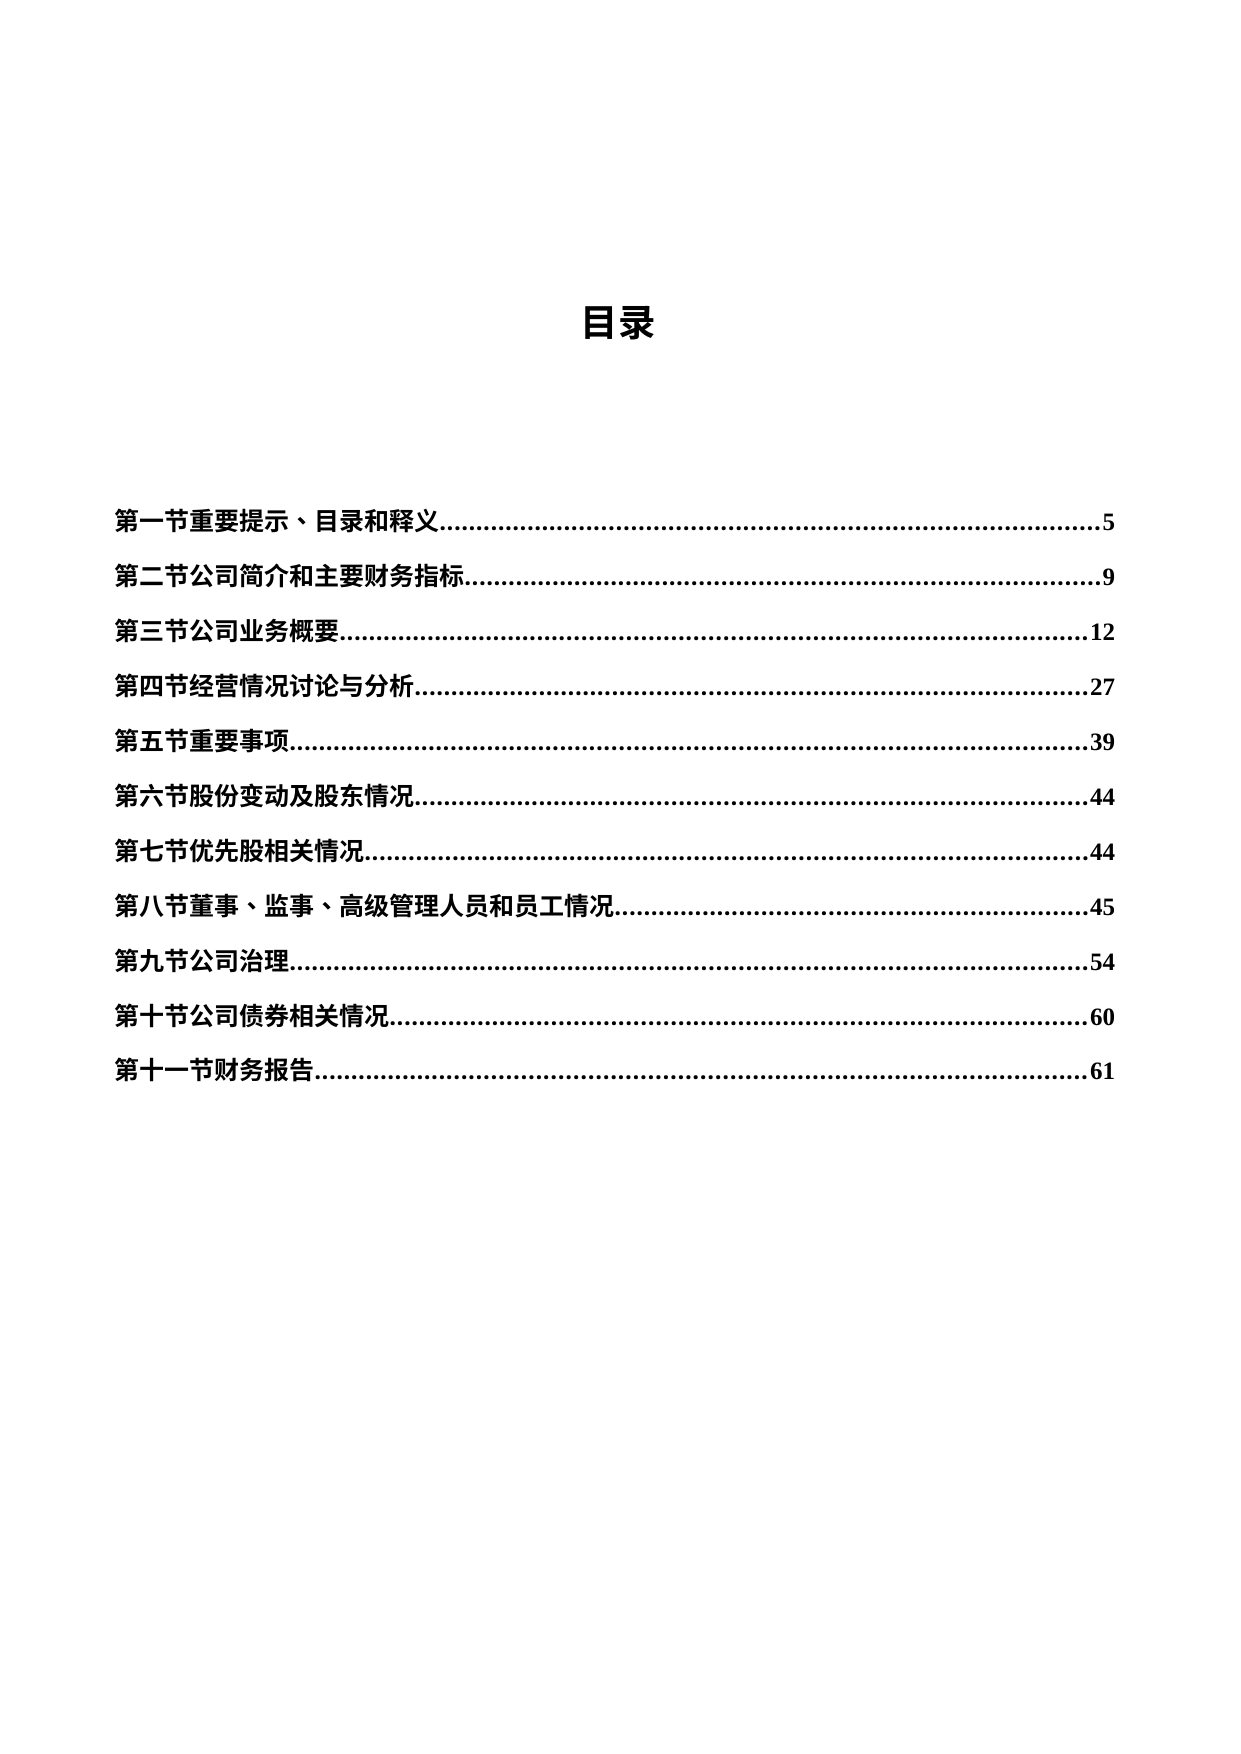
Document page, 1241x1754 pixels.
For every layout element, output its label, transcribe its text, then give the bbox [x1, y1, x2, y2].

text 第二节公司简介和主要财务指标 9 [114, 559, 1122, 593]
text 第五节重要事项 39 [114, 724, 1122, 758]
text 第十一节财务报告 61 [114, 1053, 1122, 1087]
text 第四节经营情况讨论与分析 27 [114, 669, 1122, 703]
text 第八节董事、监事、高级管理人员和员工情况 45 [114, 888, 1122, 922]
text 第九节公司治理 54 [114, 943, 1122, 977]
text 第三节公司业务概要 12 [114, 614, 1122, 648]
text 第十节公司债券相关情况 60 [114, 998, 1122, 1032]
text 第一节重要提示、目录和释义 5 [114, 504, 1122, 538]
text 目录 [114, 297, 1122, 348]
text 第六节股份变动及股东情况 44 [114, 778, 1122, 813]
text 第七节优先股相关情况 44 [114, 833, 1122, 867]
